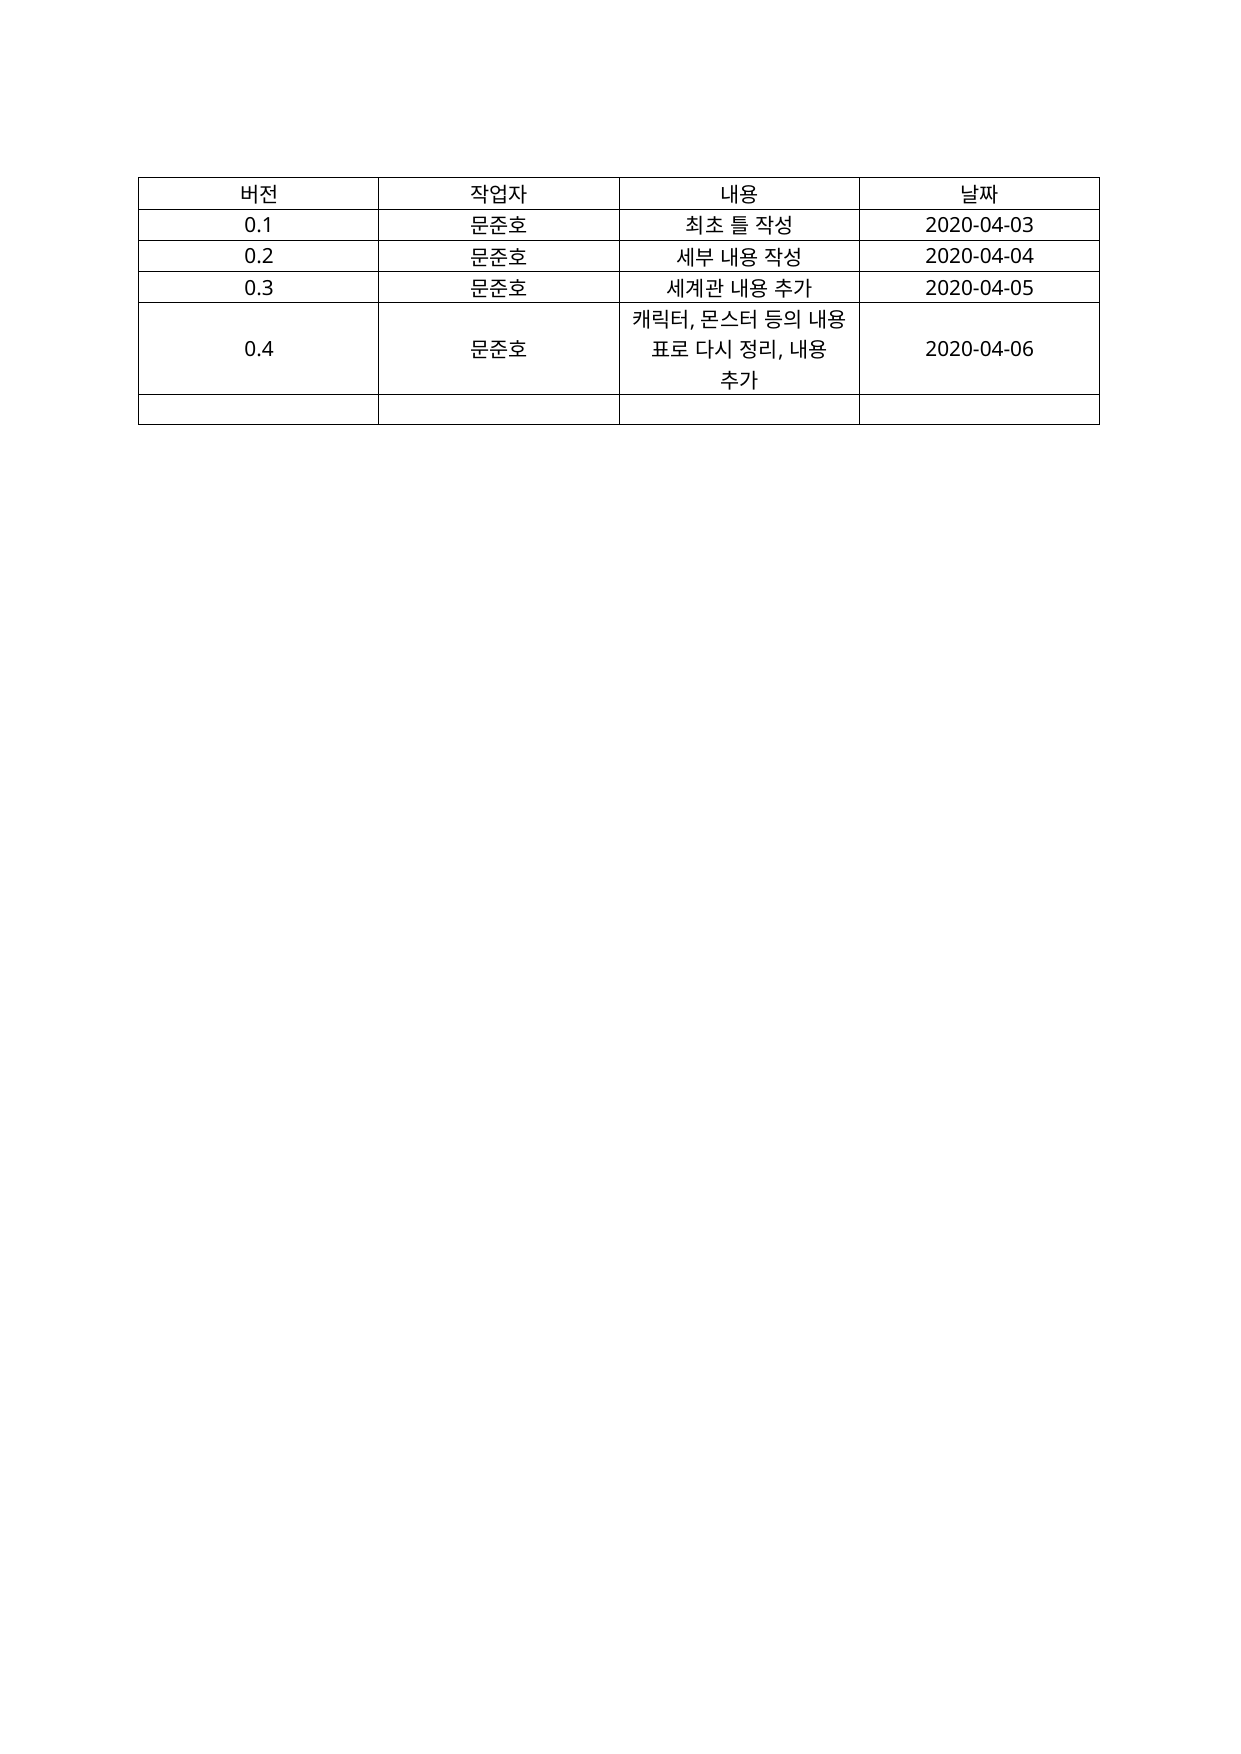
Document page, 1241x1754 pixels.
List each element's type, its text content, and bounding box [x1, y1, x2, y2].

table_cell [860, 395, 1099, 423]
table_cell 0.3 [139, 272, 378, 302]
table_cell 최초 틀 작성 [620, 210, 859, 240]
table_cell 2020-04-03 [860, 210, 1099, 240]
table_cell 문준호 [379, 272, 619, 302]
table_cell [620, 395, 859, 423]
table_header 작업자 [379, 178, 619, 208]
table_header 내용 [620, 178, 859, 208]
table_cell 문준호 [379, 210, 619, 240]
table_cell [379, 395, 619, 423]
table_cell 0.2 [139, 241, 378, 271]
table_header 날짜 [860, 178, 1099, 208]
table_cell 2020-04-05 [860, 272, 1099, 302]
table_cell 캐릭터, 몬스터 등의 내용 표로 다시 정리, 내용 추가 [620, 303, 859, 394]
table_cell 문준호 [379, 241, 619, 271]
table_cell 세부 내용 작성 [620, 241, 859, 271]
table_cell 0.1 [139, 210, 378, 240]
table_cell 0.4 [139, 303, 378, 394]
table_header 버전 [139, 178, 378, 208]
table_cell 2020-04-06 [860, 303, 1099, 394]
table_cell 세계관 내용 추가 [620, 272, 859, 302]
table_cell [139, 395, 378, 423]
table_cell 2020-04-04 [860, 241, 1099, 271]
table_cell 문준호 [379, 303, 619, 394]
